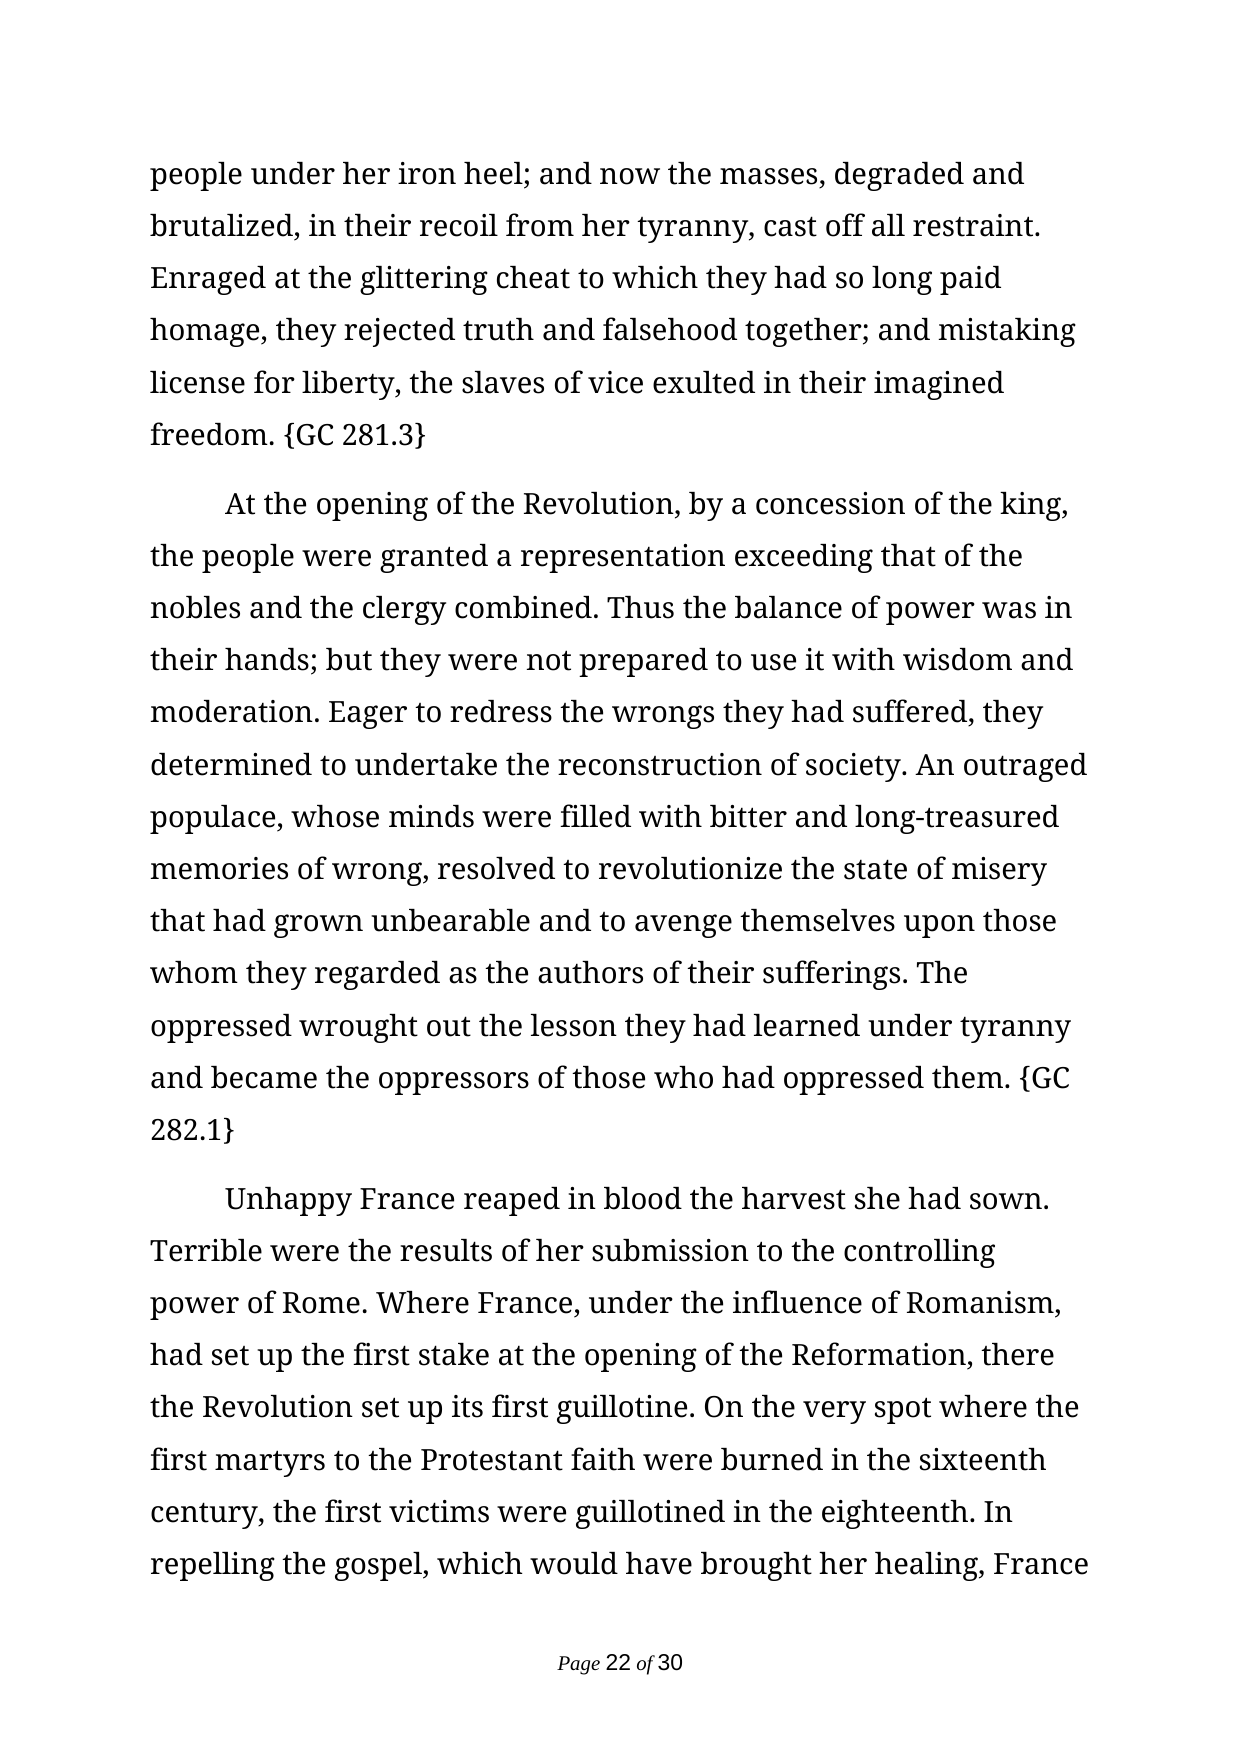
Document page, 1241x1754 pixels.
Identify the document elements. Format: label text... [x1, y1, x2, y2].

text At the opening of the Revolution, by a concession of the king, the people were granted a representation exceeding that of the nobles and the clergy combined. Thus the balance of power was in their hands; but they were not prepared to use it with wisdom and moderation. Eager to redress the wrongs they had suffered, they determined to undertake the reconstruction of society. An outraged populace, whose minds were filled with bitter and long-treasured memories of wrong, resolved to revolutionize the state of misery that had grown unbearable and to avenge themselves upon those whom they regarded as the authors of their sufferings. The oppressed wrought out the lesson they had learned under tyranny and became the oppressors of those who had oppressed them. {GC 282.1} [150, 480, 1090, 1154]
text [150, 1175, 1090, 1588]
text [150, 150, 1090, 459]
